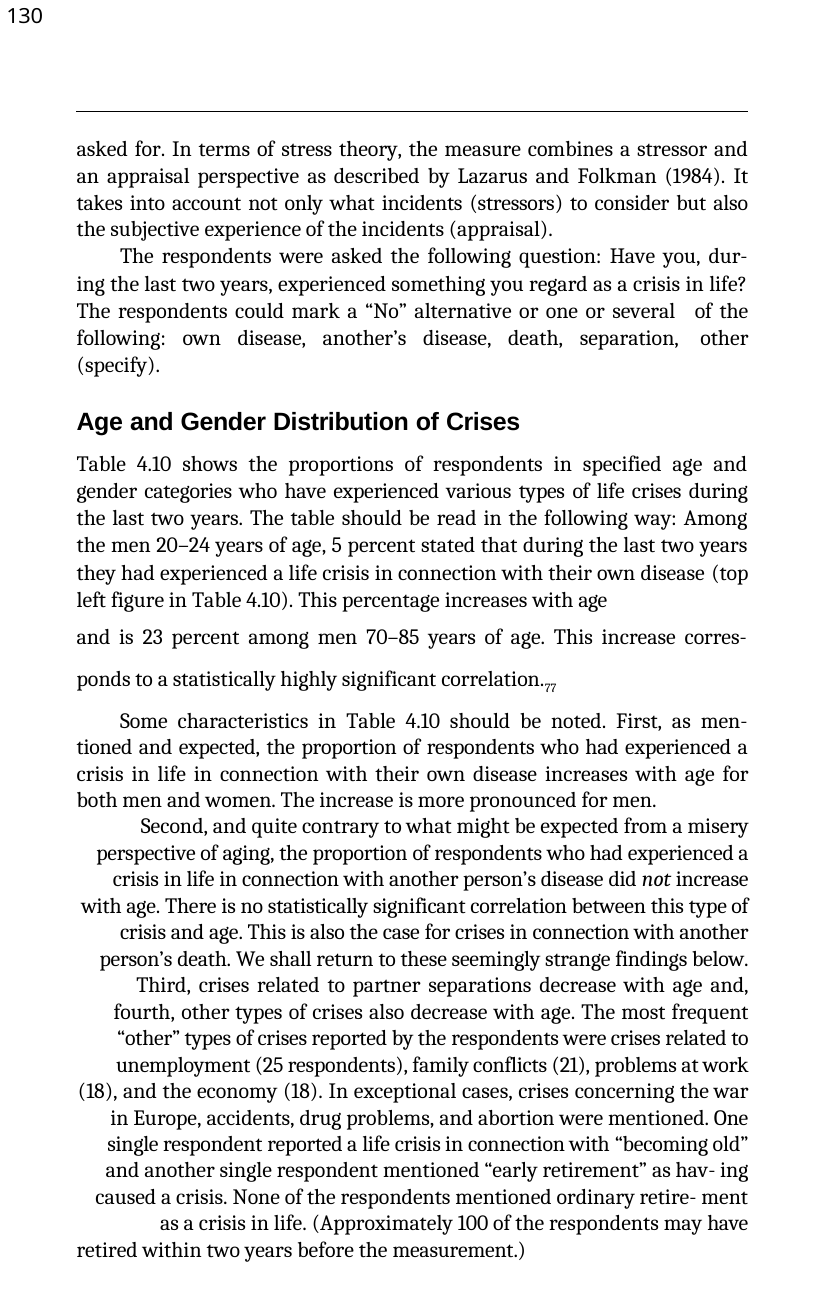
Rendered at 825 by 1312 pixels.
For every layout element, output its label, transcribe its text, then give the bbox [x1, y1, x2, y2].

text asked for. In terms of stress theory, the measure combines a stressor and an appraisal perspective as described by Lazarus and Folkman (1984). It takes into account not only what incidents (stressors) to consider but also the subjective experience of the incidents (appraisal). [76, 137, 748, 242]
text Second, and quite contrary to what might be expected from a misery perspective of aging, the proportion of respondents who had experienced a crisis in life in connection with another person’s disease did not increase with age. There is no statistically significant correlation between this type of crisis and age. This is also the case for crises in connection with another person’s death. We shall return to these seemingly strange findings below. Third, crises related to partner separations decrease with age and, fourth, other types of crises also decrease with age. The most frequent “other” types of crises reported by the respondents were crises related to unemployment (25 respondents), family conflicts (21), problems at work (18), and the economy (18). In exceptional cases, crises concerning the war in Europe, accidents, drug problems, and abortion were mentioned. One single respondent reported a life crisis in connection with “becoming old” and another single respondent mentioned “early retirement” as hav- ing caused a crisis. None of the respondents mentioned ordinary retire- ment as a crisis in life. (Approximately 100 of the respondents may have [76, 814, 748, 1236]
text and is 23 percent among men 70–85 years of age. This increase corres- ponds to a statistically highly significant correlation.77 [76, 625, 748, 706]
text retired within two years before the measurement.) [76, 1238, 787, 1263]
text Some characteristics in Table 4.10 should be noted. First, as men- tioned and expected, the proportion of respondents who had experienced a crisis in life in connection with their own disease increases with age for both men and women. The increase is more pronounced for men. [76, 708, 748, 813]
text Table 4.10 shows the proportions of respondents in specified age and gender categories who have experienced various types of life crises during the last two years. The table should be read in the following way: Among the men 20–24 years of age, 5 percent stated that during the last two years they had experienced a life crisis in connection with their own disease (top left figure in Table 4.10). This percentage increases with age [76, 452, 748, 613]
text The respondents were asked the following question: Have you, dur- ing the last two years, experienced something you regard as a crisis in life? The respondents could mark a “No” alternative or one or several of the following: own disease, another’s disease, death, separation, other (specify). [76, 244, 748, 378]
subtitle Age and Gender Distribution of Crises [76, 406, 787, 435]
